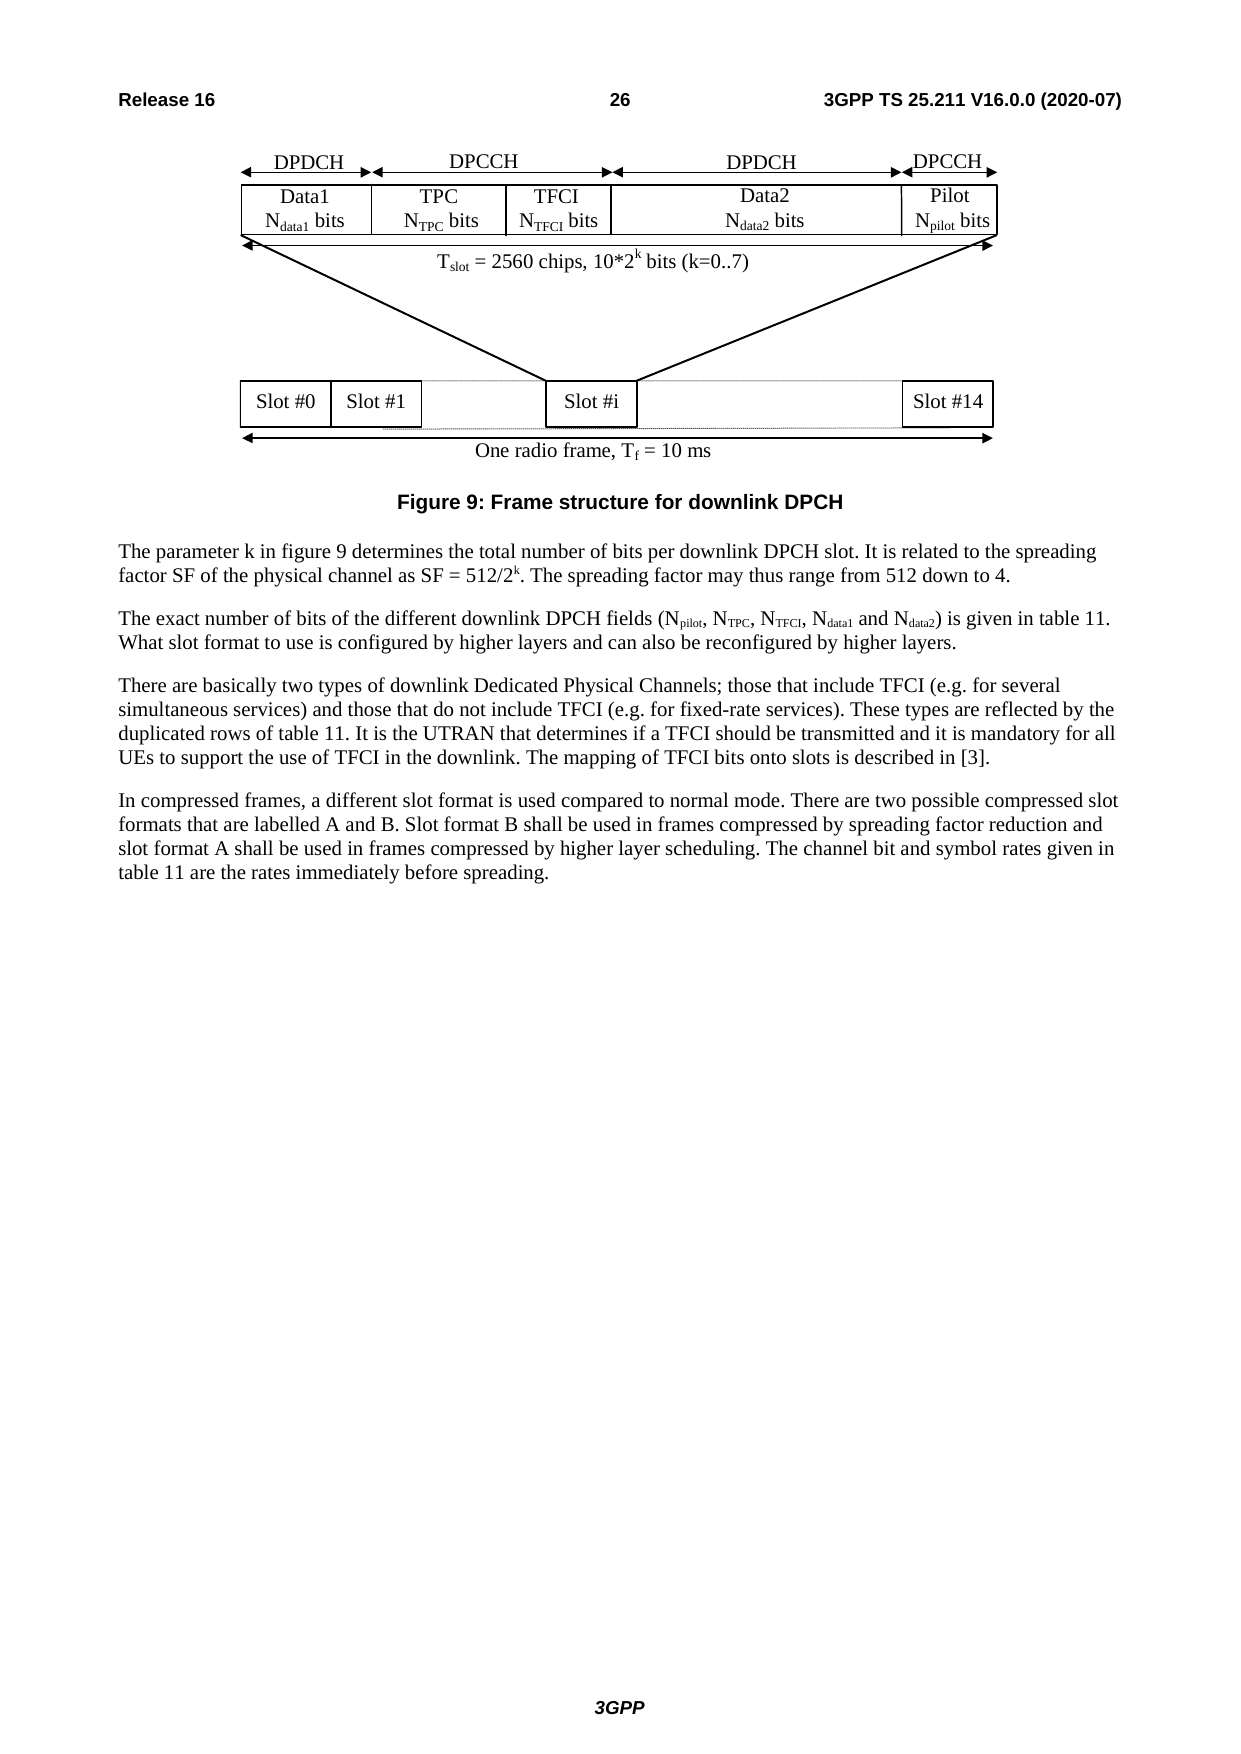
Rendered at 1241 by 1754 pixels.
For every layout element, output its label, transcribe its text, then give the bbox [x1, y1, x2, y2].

text The exact number of bits of the different downlink DPCH fields (Npilot, NTPC, NTFCI, Ndata1 and Ndata2) is given in table 11. What slot format to use is configured by higher layers and can also be reconfigured by higher layers. [118, 606, 1122, 654]
text There are basically two types of downlink Dedicated Physical Channels; those that include TFCI (e.g. for several simultaneous services) and those that do not include TFCI (e.g. for fixed-rate services). These types are reflected by the duplicated rows of table 11. It is the UTRAN that determines if a TFCI should be transmitted and it is mandatory for all UEs to support the use of TFCI in the downlink. The mapping of TFCI bits onto slots is described in [3]. [118, 672, 1122, 769]
text The parameter k in figure 9 determines the total number of bits per downlink DPCH slot. It is related to the spreading factor SF of the physical channel as SF = 512/2k. The spreading factor may thus range from 512 down to 4. [118, 539, 1122, 587]
text In compressed frames, a different slot format is used compared to normal mode. There are two possible compressed slot formats that are labelled A and B. Slot format B shall be used in frames compressed by spreading factor reduction and slot format A shall be used in frames compressed by higher layer scheduling. The channel bit and symbol rates given in table 11 are the rates immediately before spreading. [118, 787, 1122, 884]
text Figure 9: Frame structure for downlink DPCH [118, 490, 1122, 514]
